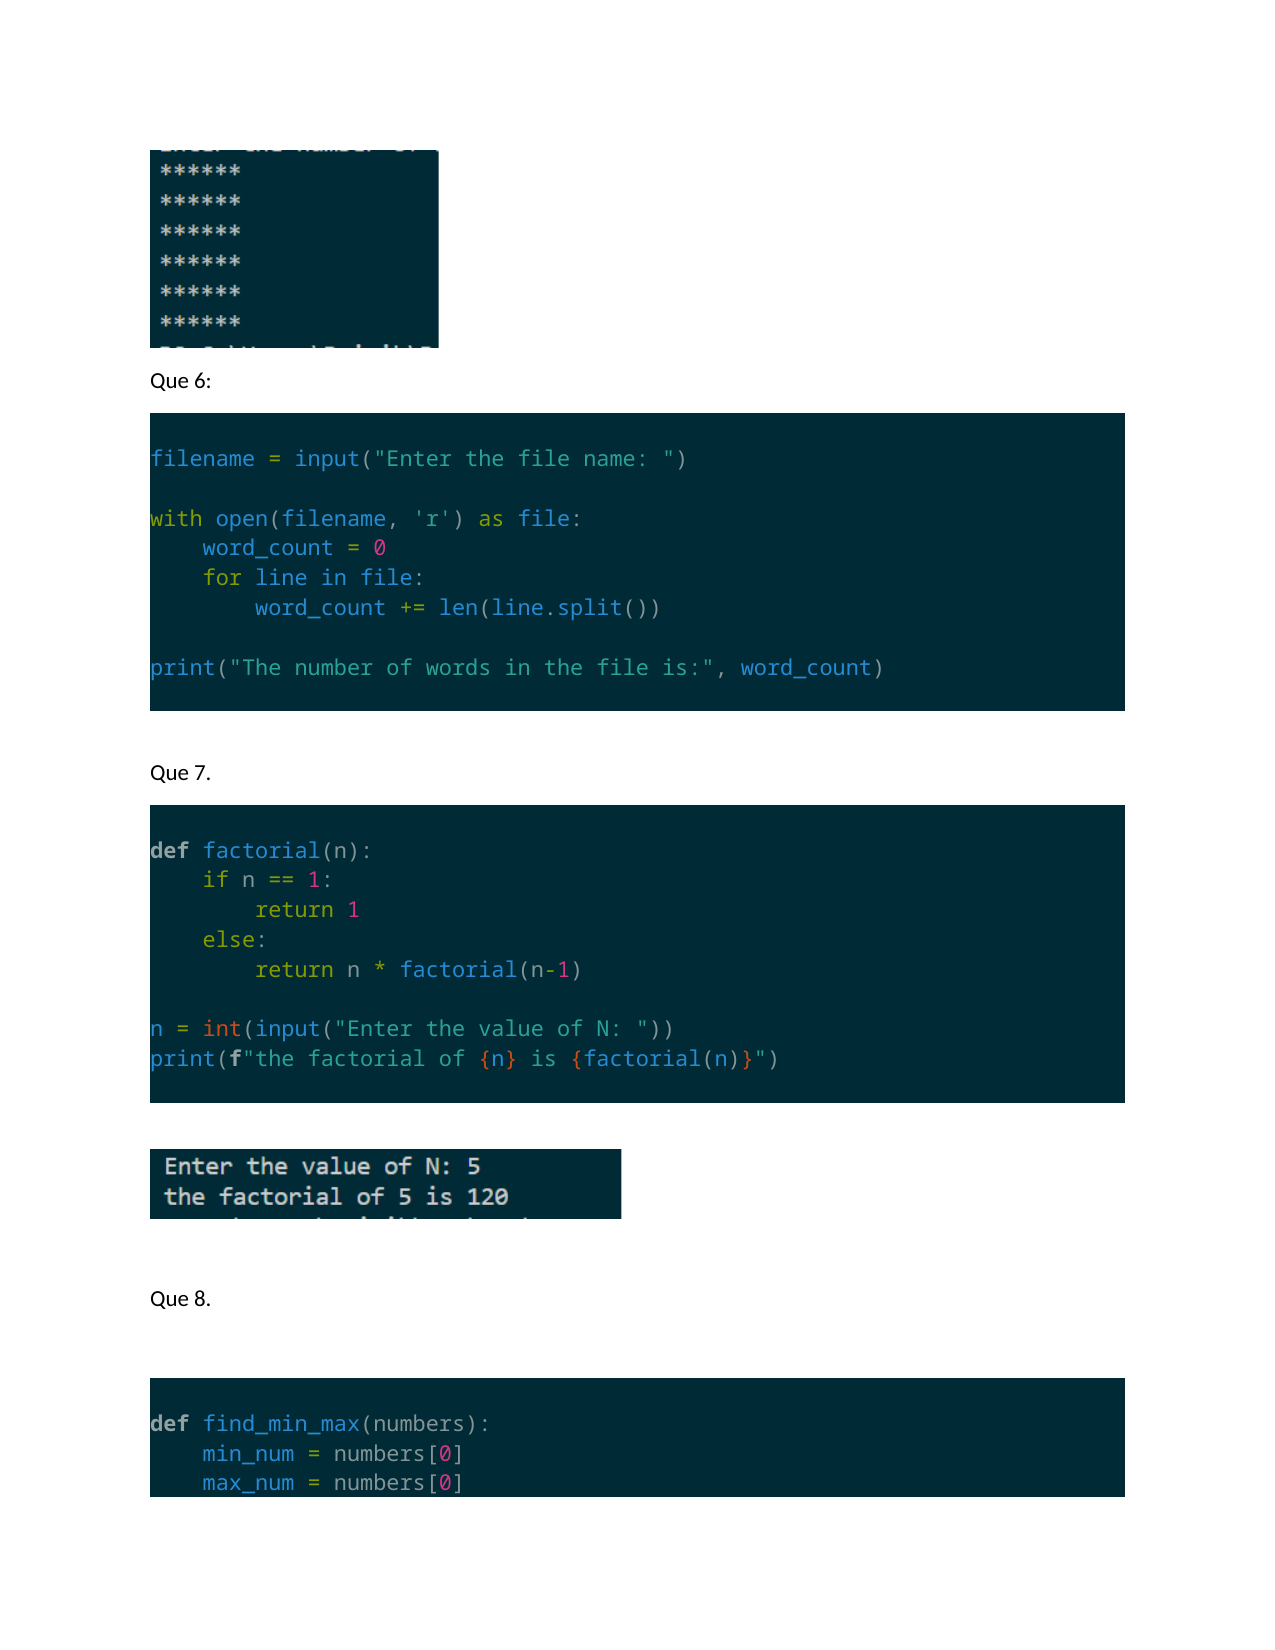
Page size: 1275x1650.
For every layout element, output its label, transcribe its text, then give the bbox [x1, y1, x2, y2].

picture [304, 1193, 315, 1204]
picture [400, 1157, 412, 1174]
text Que 6: [150, 366, 1125, 394]
picture [216, 316, 226, 326]
picture [189, 225, 198, 235]
picture [189, 285, 198, 296]
text Que 8. [150, 1284, 1125, 1312]
picture [385, 1162, 397, 1174]
text return 1 [150, 894, 1125, 924]
picture [175, 164, 184, 175]
picture [230, 316, 240, 326]
text Que 7. [150, 758, 1125, 786]
picture [175, 285, 184, 296]
text max_num = numbers[0] [150, 1467, 1125, 1497]
picture [161, 255, 171, 266]
picture [220, 1187, 233, 1204]
picture [230, 285, 240, 296]
picture [468, 1158, 480, 1174]
picture [175, 225, 184, 235]
picture [216, 225, 226, 235]
text def factorial(n): [150, 835, 1125, 864]
text if n == 1: [150, 864, 1125, 894]
picture [161, 164, 171, 175]
picture [175, 195, 184, 205]
picture [180, 1162, 191, 1174]
picture [216, 164, 226, 175]
picture [230, 195, 239, 205]
picture [317, 1162, 328, 1174]
picture [262, 1189, 273, 1204]
text word_count = 0 [150, 532, 1125, 562]
picture [216, 255, 226, 266]
picture [202, 164, 212, 175]
picture [331, 1157, 342, 1174]
picture [203, 225, 212, 235]
picture [216, 195, 226, 205]
picture [206, 1162, 218, 1174]
picture [193, 1158, 204, 1174]
text return n * factorial(n-1) [150, 954, 1125, 984]
picture [274, 1193, 301, 1204]
picture [230, 164, 240, 175]
text with open(filename, 'r') as file: [150, 503, 1125, 532]
picture [188, 316, 198, 326]
text print("The number of words in the file is:", word_count) [150, 652, 1125, 681]
picture [230, 225, 239, 235]
picture [180, 1187, 205, 1204]
picture [175, 316, 184, 326]
picture [189, 164, 198, 175]
picture [165, 1158, 176, 1174]
text print(f"the factorial of {n} is {factorial(n)}") [150, 1043, 1125, 1073]
picture [161, 225, 171, 235]
picture [230, 255, 240, 266]
picture [161, 316, 171, 326]
picture [216, 285, 226, 296]
text n = int(input("Enter the value of N: ")) [150, 1013, 1125, 1043]
picture [427, 1193, 439, 1204]
text def find_min_max(numbers): [150, 1408, 1125, 1437]
picture [221, 1162, 232, 1174]
picture [234, 1193, 246, 1204]
picture [202, 255, 212, 266]
picture [248, 1158, 260, 1174]
picture [161, 195, 171, 205]
picture [469, 1189, 494, 1204]
picture [426, 1158, 439, 1174]
picture [202, 316, 212, 326]
picture [495, 1189, 508, 1204]
text word_count += len(line.split()) [150, 592, 1125, 622]
text else: [150, 924, 1125, 954]
picture [317, 1193, 328, 1204]
picture [263, 1157, 287, 1174]
picture [189, 195, 198, 205]
picture [331, 1187, 342, 1204]
picture [202, 285, 212, 296]
picture [441, 1193, 451, 1204]
picture [249, 1193, 258, 1204]
picture [161, 285, 171, 296]
picture [202, 195, 212, 205]
text for line in file: [150, 562, 1125, 592]
text min_num = numbers[0] [150, 1437, 1125, 1467]
text filename = input("Enter the file name: ") [150, 443, 1125, 473]
picture [357, 1187, 385, 1204]
picture [189, 255, 198, 266]
picture [175, 255, 184, 266]
picture [165, 1189, 177, 1204]
picture [346, 1162, 370, 1174]
picture [400, 1189, 411, 1204]
picture [303, 1162, 315, 1174]
